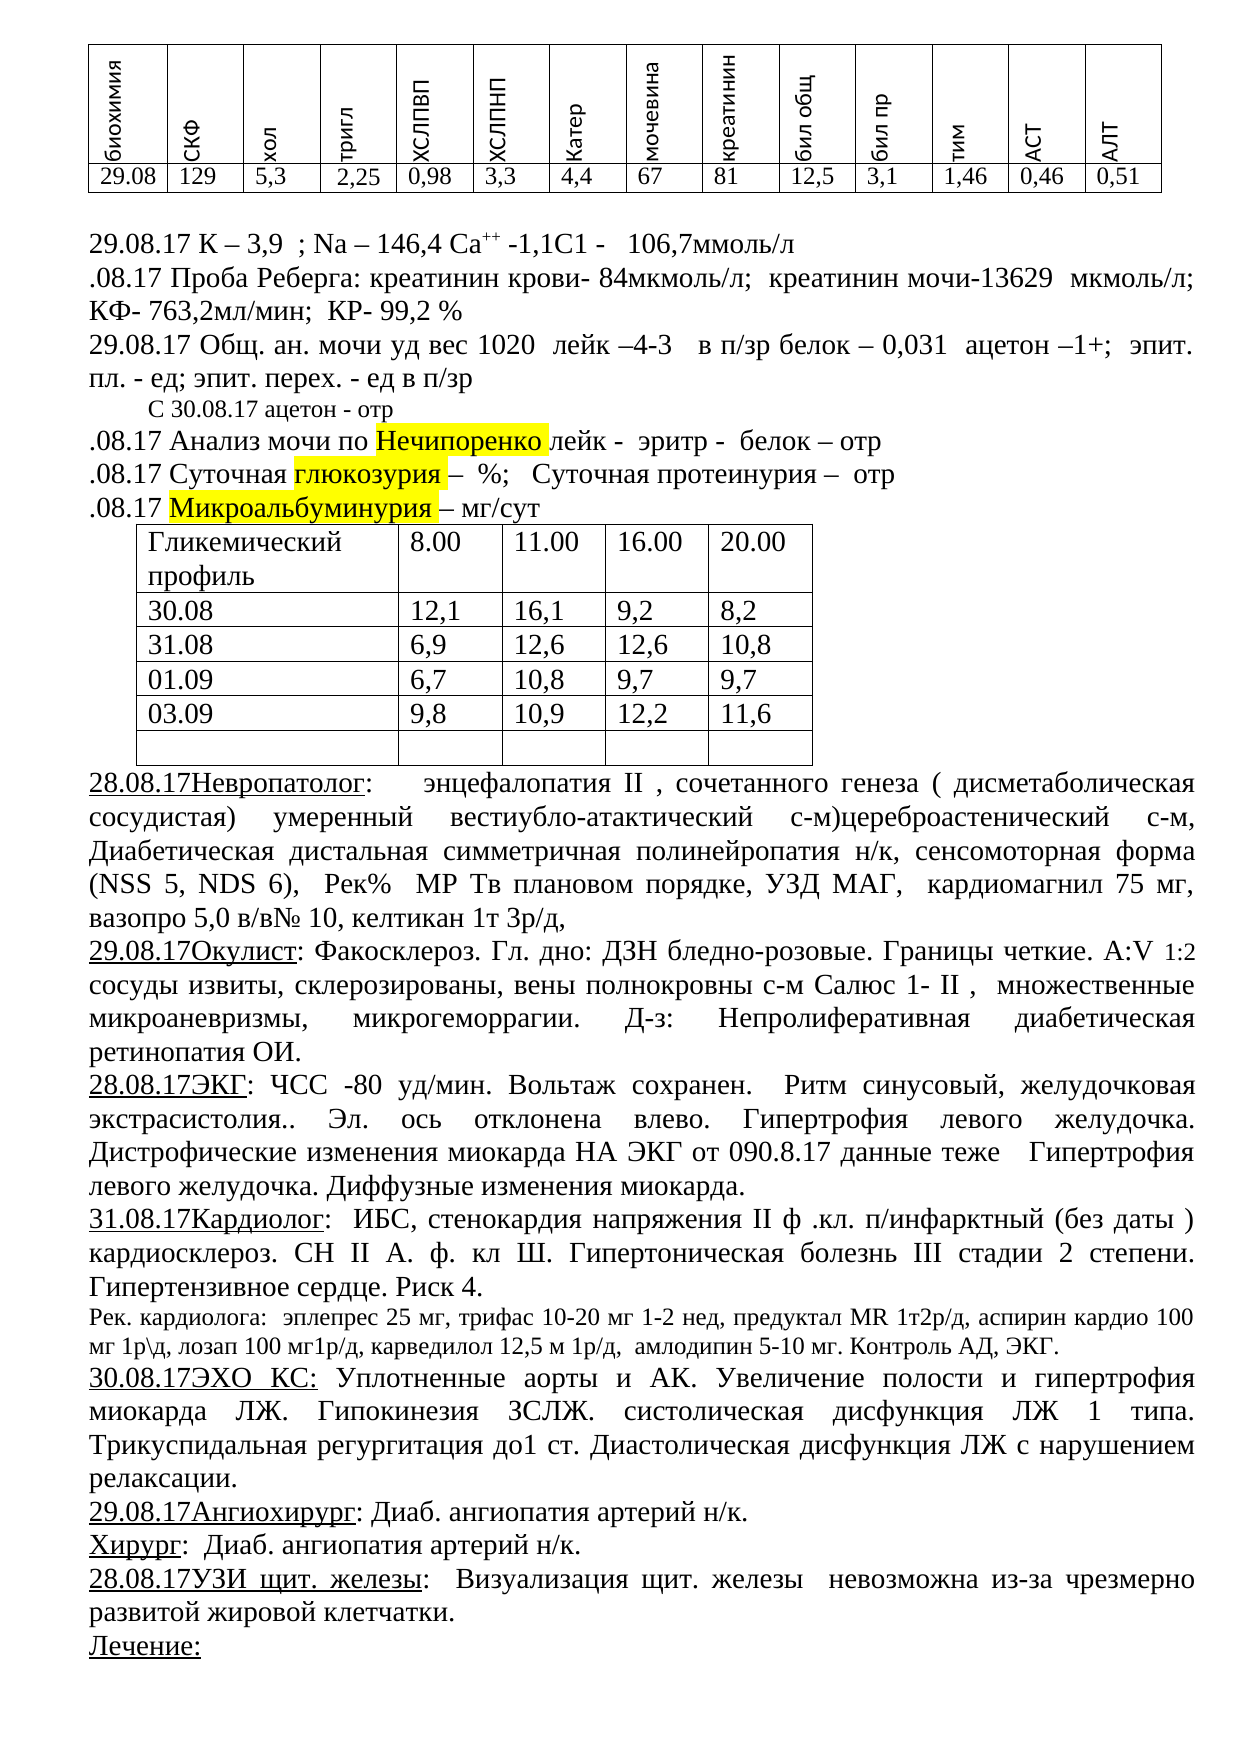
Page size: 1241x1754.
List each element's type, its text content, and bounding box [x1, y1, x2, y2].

table_cell 9,7 [606, 662, 708, 695]
table_cell [503, 731, 605, 764]
text 30.08.17ЭХО КС: Уплотненные аорты и АК. Увеличение полости и гипертрофия миокарда ЛЖ. Гипокинезия ЗСЛЖ. систолическая дисфункция ЛЖ 1 типа. Трикуспидальная регургитация до1 ст. Диастолическая дисфункция ЛЖ с нарушением релаксации. [89, 1360, 1196, 1494]
table_cell 12,6 [606, 627, 708, 661]
table_header АСТ [1009, 45, 1085, 162]
table_header 20.00 [709, 525, 812, 592]
table_cell 0,98 [397, 164, 473, 192]
table_header бил общ [780, 45, 855, 162]
table_cell 3,1 [856, 164, 932, 192]
table_header хол [244, 45, 320, 162]
text Рек. кардиолога: эплепрес 25 мг, трифас 10-20 мг 1-2 нед, предуктал MR 1т2р/д, аспирин кардио 100 мг 1р\д, лозап 100 мг1р/д, карведилол 12,5 м 1р/д, амлодипин 5-10 мг. Контроль АД, ЭКГ. [89, 1302, 1196, 1360]
table_cell 67 [627, 164, 702, 192]
table_cell [606, 731, 708, 764]
table_cell 31.08 [137, 627, 398, 661]
table_header бил пр [856, 45, 932, 162]
table_cell 29.08 [89, 164, 167, 192]
text .08.17 Суточная глюкозурия – %; Суточная протеинурия – отр [89, 456, 294, 490]
text 31.08.17Кардиолог: ИБС, стенокардия напряжения II ф .кл. п/инфарктный (без даты ) кардиосклероз. СН II А. ф. кл Ш. Гипертоническая болезнь III стадии 2 степени. Гипертензивное сердце. Риск 4. [89, 1202, 1196, 1302]
table_cell [137, 731, 398, 764]
text .08.17 Анализ мочи по Нечипоренко лейк - эритр - белок – отр [549, 423, 1196, 456]
table_header 11.00 [503, 525, 605, 592]
table_header тригл [321, 45, 396, 162]
table_header 16.00 [606, 525, 708, 592]
table_header мочевина [627, 45, 702, 162]
text 28.08.17УЗИ щит. железы: Визуализация щит. железы невозможна из-за чрезмерно развитой жировой клетчатки. [89, 1561, 1196, 1628]
table_header 8.00 [399, 525, 502, 592]
table_cell 1,46 [933, 164, 1008, 192]
text 29.08.17 К – 3,9 ; Nа – 146,4 Са++ -1,1С1 - 106,7ммоль/л [89, 226, 1196, 260]
text 28.08.17Невропатолог: энцефалопатия II , сочетанного генеза ( дисметаболическая сосудистая) умеренный вестиубло-атактический с-м)цереброастенический с-м, Диабетическая дистальная симметричная полинейропатия н/к, сенсомоторная форма (NSS 5, NDS 6), Рек% МР Тв плановом порядке, УЗД МАГ, кардиомагнил 75 мг, вазопро 5,0 в/в№ 10, келтикан 1т 3р/д, [89, 766, 1196, 933]
text 29.08.17Ангиохирург: Диаб. ангиопатия артерий н/к. [89, 1494, 1196, 1527]
subtitle .08.17 Микроальбуминурия – мг/сут [439, 490, 1196, 523]
text .08.17 Суточная глюкозурия – %; Суточная протеинурия – отр [448, 456, 1196, 490]
text .08.17 Анализ мочи по Нечипоренко лейк - эритр - белок – отр [89, 423, 376, 456]
table_cell 3,3 [474, 164, 549, 192]
table_header Катер [550, 45, 626, 162]
subtitle .08.17 Микроальбуминурия – мг/сут [89, 490, 169, 523]
table_cell 10,9 [503, 696, 605, 730]
table_header АЛТ [1086, 45, 1161, 162]
table_header Гликемический профиль [137, 525, 398, 592]
subtitle 29.08.17 Общ. ан. мочи уд вес 1020 лейк –4-3 в п/зр белок – 0,031 ацетон –1+; эпит. пл. - ед; эпит. перех. - ед в п/зр [89, 327, 1196, 394]
table_cell 11,6 [709, 696, 812, 730]
table_header биохимия [89, 45, 167, 162]
table_cell 10,8 [503, 662, 605, 695]
table_header креатинин [703, 45, 779, 162]
text Хирург: Диаб. ангиопатия артерий н/к. [89, 1527, 1196, 1561]
text 28.08.17ЭКГ: ЧСС -80 уд/мин. Вольтаж Ритм синусовый, желудочковая экстрасистолия.. Эл. ось отклонена влево. Гипертрофия левого желудочка. Дистрофические изменения миокарда НА ЭКГ от 090.8.17 данные теже Гипертрофия левого желудочка. Диффузные изменения миокарда. [89, 1067, 1196, 1202]
table_cell 9,8 [399, 696, 502, 730]
table_cell 81 [703, 164, 779, 192]
table_cell 4,4 [550, 164, 626, 192]
table_cell 01.09 [137, 662, 398, 695]
table_cell [709, 731, 812, 764]
table_cell 16,1 [503, 593, 605, 626]
table_cell 12,5 [780, 164, 855, 192]
table_cell 10,8 [709, 627, 812, 661]
table_cell 30.08 [137, 593, 398, 626]
text .08.17 Проба Реберга: креатинин крови- 84мкмоль/л; креатинин мочи-13629 мкмоль/л; КФ- 763,2мл/мин; КР- 99,2 % [89, 260, 1196, 327]
table_cell 9,2 [606, 593, 708, 626]
table_header ХСЛПНП [474, 45, 549, 162]
table_cell [399, 731, 502, 764]
table_cell 6,7 [399, 662, 502, 695]
table_cell 2,25 [321, 164, 396, 192]
table_cell 12,6 [503, 627, 605, 661]
table_header СКФ [168, 45, 243, 162]
table_cell 9,7 [709, 662, 812, 695]
table_header тим [933, 45, 1008, 162]
table_header ХСЛПВП [397, 45, 473, 162]
table_cell 0,46 [1009, 164, 1085, 192]
table_cell 8,2 [709, 593, 812, 626]
table_cell 0,51 [1086, 164, 1161, 192]
table_cell 5,3 [244, 164, 320, 192]
table_cell 03.09 [137, 696, 398, 730]
text С 30.08.17 ацетон - отр [148, 394, 1196, 423]
table_cell 12,1 [399, 593, 502, 626]
text Лечение: [89, 1628, 1196, 1662]
text 29.08.17Окулист: Факосклероз. Гл. дно: ДЗН бледно-розовые. Границы четкие. А:V сосуды извиты, склерозированы, вены полнокровны с-м Салюс 1- II , множественные микроаневризмы, микрогеморрагии. Д-з: Непролиферативная диабетическая ретинопатия ОИ. [89, 933, 1196, 1067]
table_cell 12,2 [606, 696, 708, 730]
table_cell 129 [168, 164, 243, 192]
table_cell 6,9 [399, 627, 502, 661]
